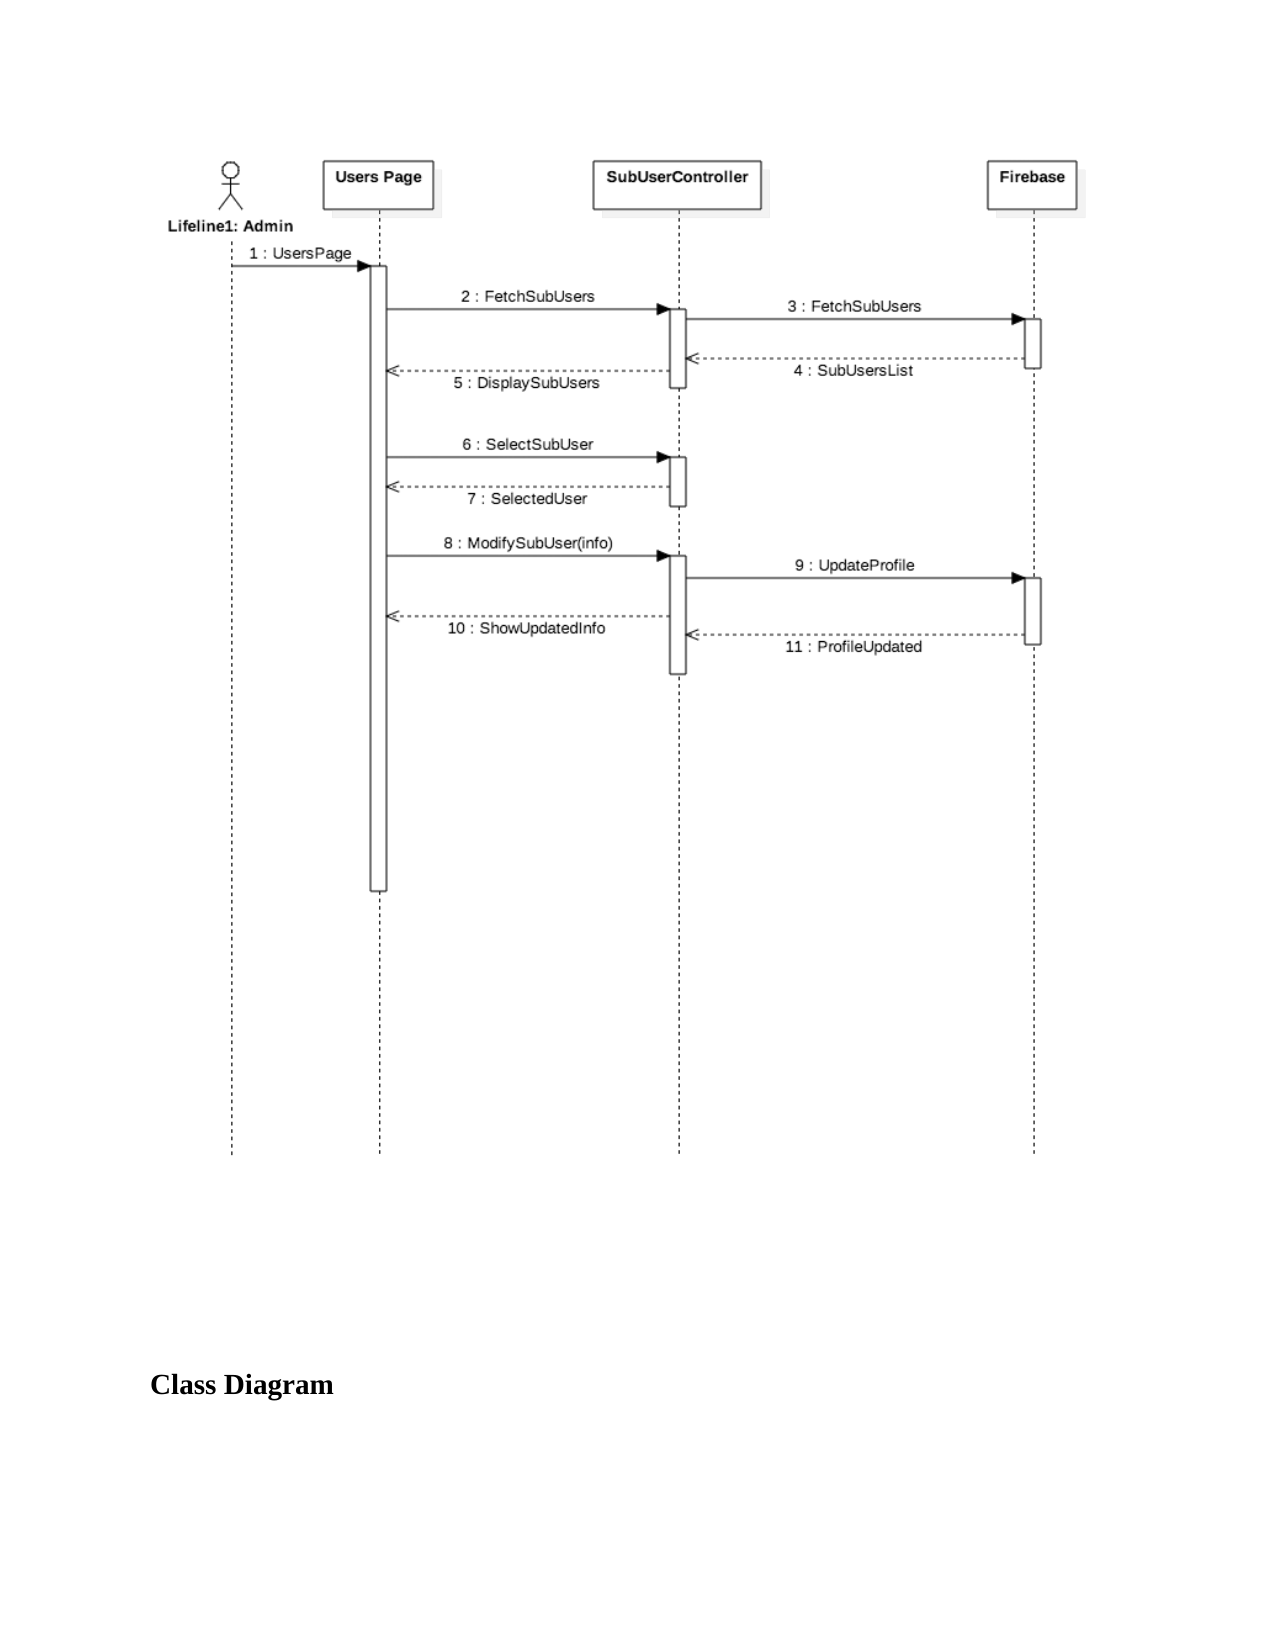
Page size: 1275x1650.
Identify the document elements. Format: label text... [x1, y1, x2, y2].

picture [150, 150, 1125, 1207]
text Class Diagram [150, 1367, 1125, 1401]
